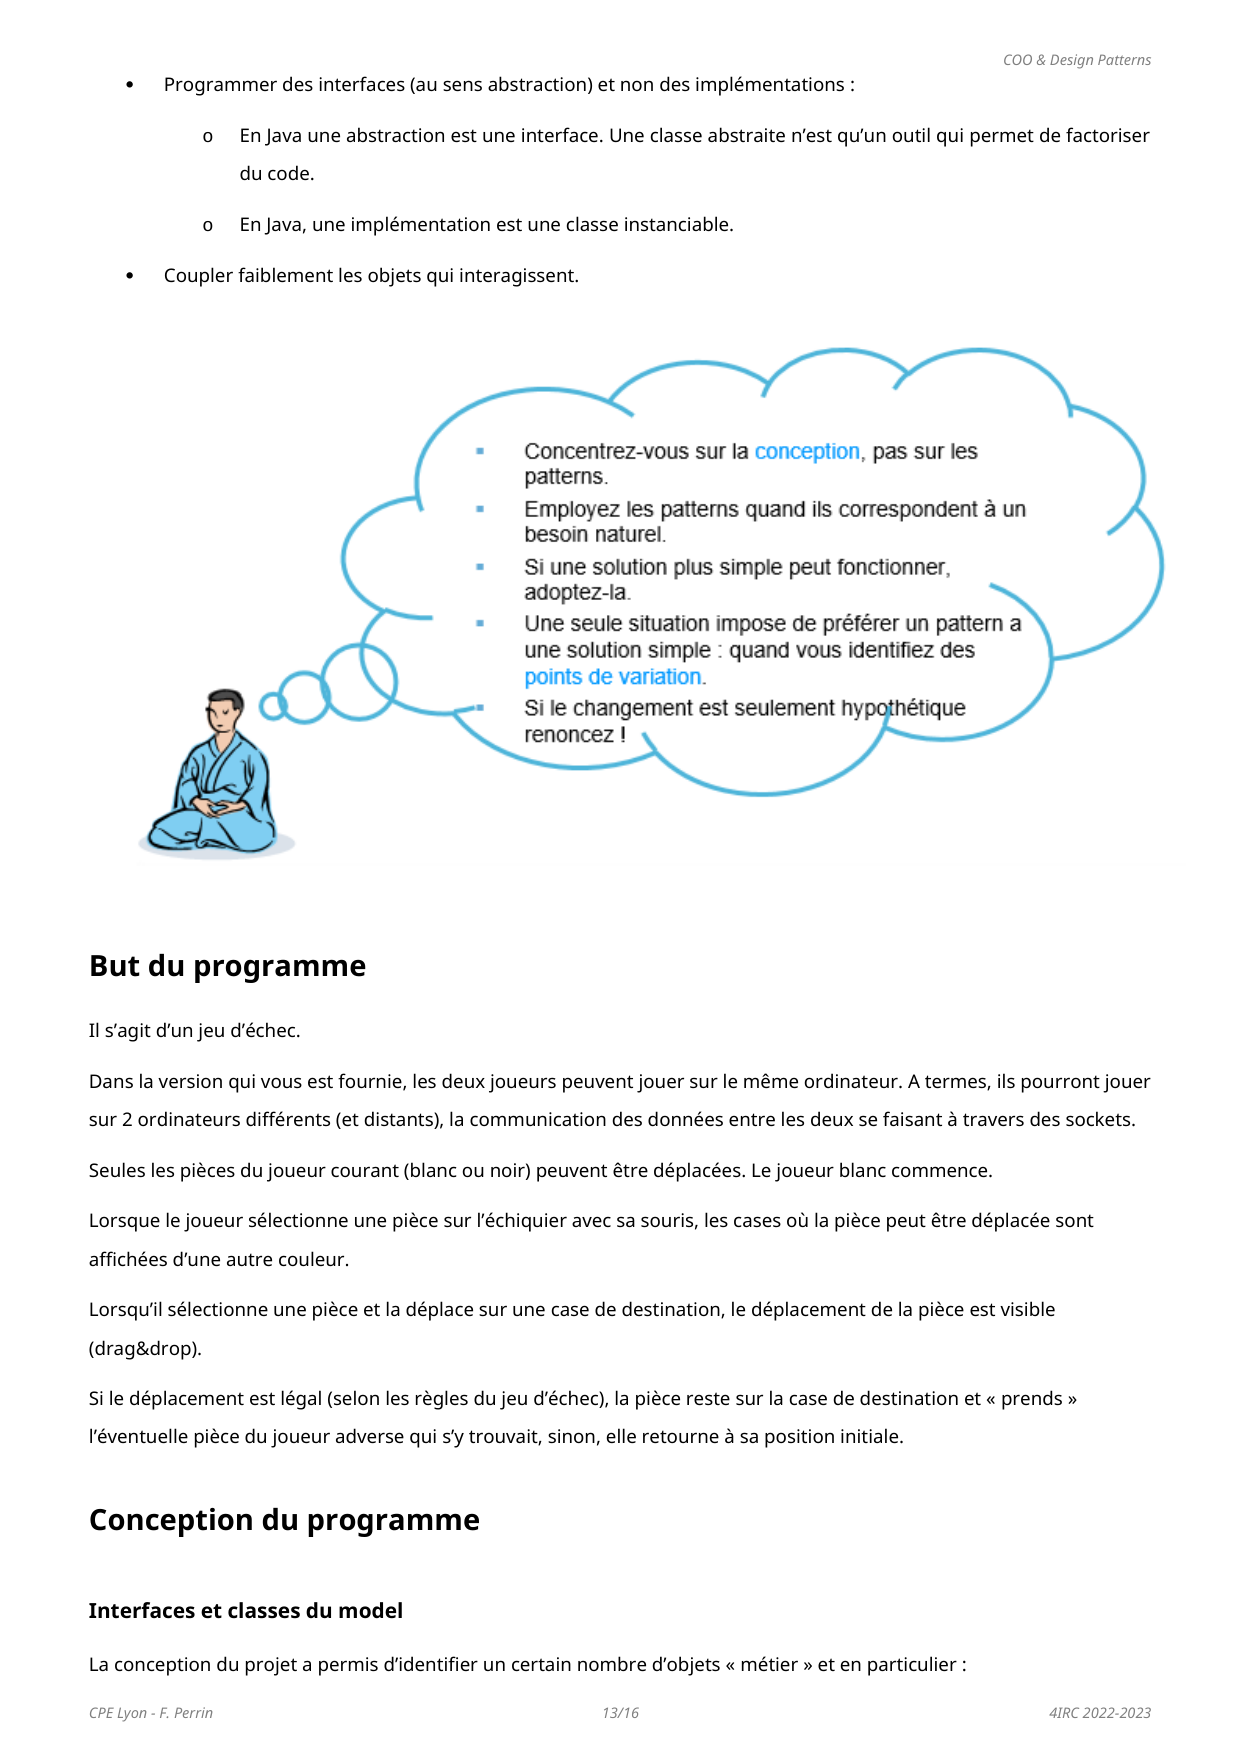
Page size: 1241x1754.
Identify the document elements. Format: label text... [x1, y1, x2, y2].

text En Java une abstraction est une interface. Une classe abstraite n’est qu’un outil qui permet de factoriser du code. [202, 122, 1152, 186]
text Si le déplacement est légal (selon les règles du jeu d’échec), la pièce reste sur la case de destination et « prends » l’éventuelle pièce du joueur adverse qui s’y trouvait, sinon, elle retourne à sa position initiale. [89, 1386, 1152, 1449]
list La conception du projet a permis d’identifier un certain nombre d’objets « métier » et en particulier : [89, 1652, 1152, 1677]
text Lorsqu’il sélectionne une pièce et la déplace sur une case de destination, le déplacement de la pièce est visible (drag&drop). [89, 1297, 1152, 1360]
text Lorsque le joueur sélectionne une pièce sur l’échiquier avec sa souris, les cases où la pièce peut être déplacée sont affichées d’une autre couleur. [89, 1208, 1152, 1271]
text Dans la version qui vous est fournie, les deux joueurs peuvent jouer sur le même ordinateur. A termes, ils pourront jouer sur 2 ordinateurs différents (et distants), la communication des données entre les deux se faisant à travers des sockets. [89, 1068, 1152, 1132]
picture [126, 312, 1186, 866]
text Il s’agit d’un jeu d’échec. [89, 1017, 1152, 1043]
subtitle But du programme [89, 945, 1152, 985]
text Programmer des interfaces (au sens abstraction) et non des implémentations : [126, 71, 1152, 97]
subtitle Interfaces et classes du model [89, 1596, 1152, 1625]
text Coupler faiblement les objets qui interagissent. [126, 262, 1152, 288]
text En Java, une implémentation est une classe instanciable. [202, 211, 1152, 237]
text Seules les pièces du joueur courant (blanc ou noir) peuvent être déplacées. Le joueur blanc commence. [89, 1157, 1152, 1182]
subtitle Conception du programme [89, 1499, 1152, 1539]
